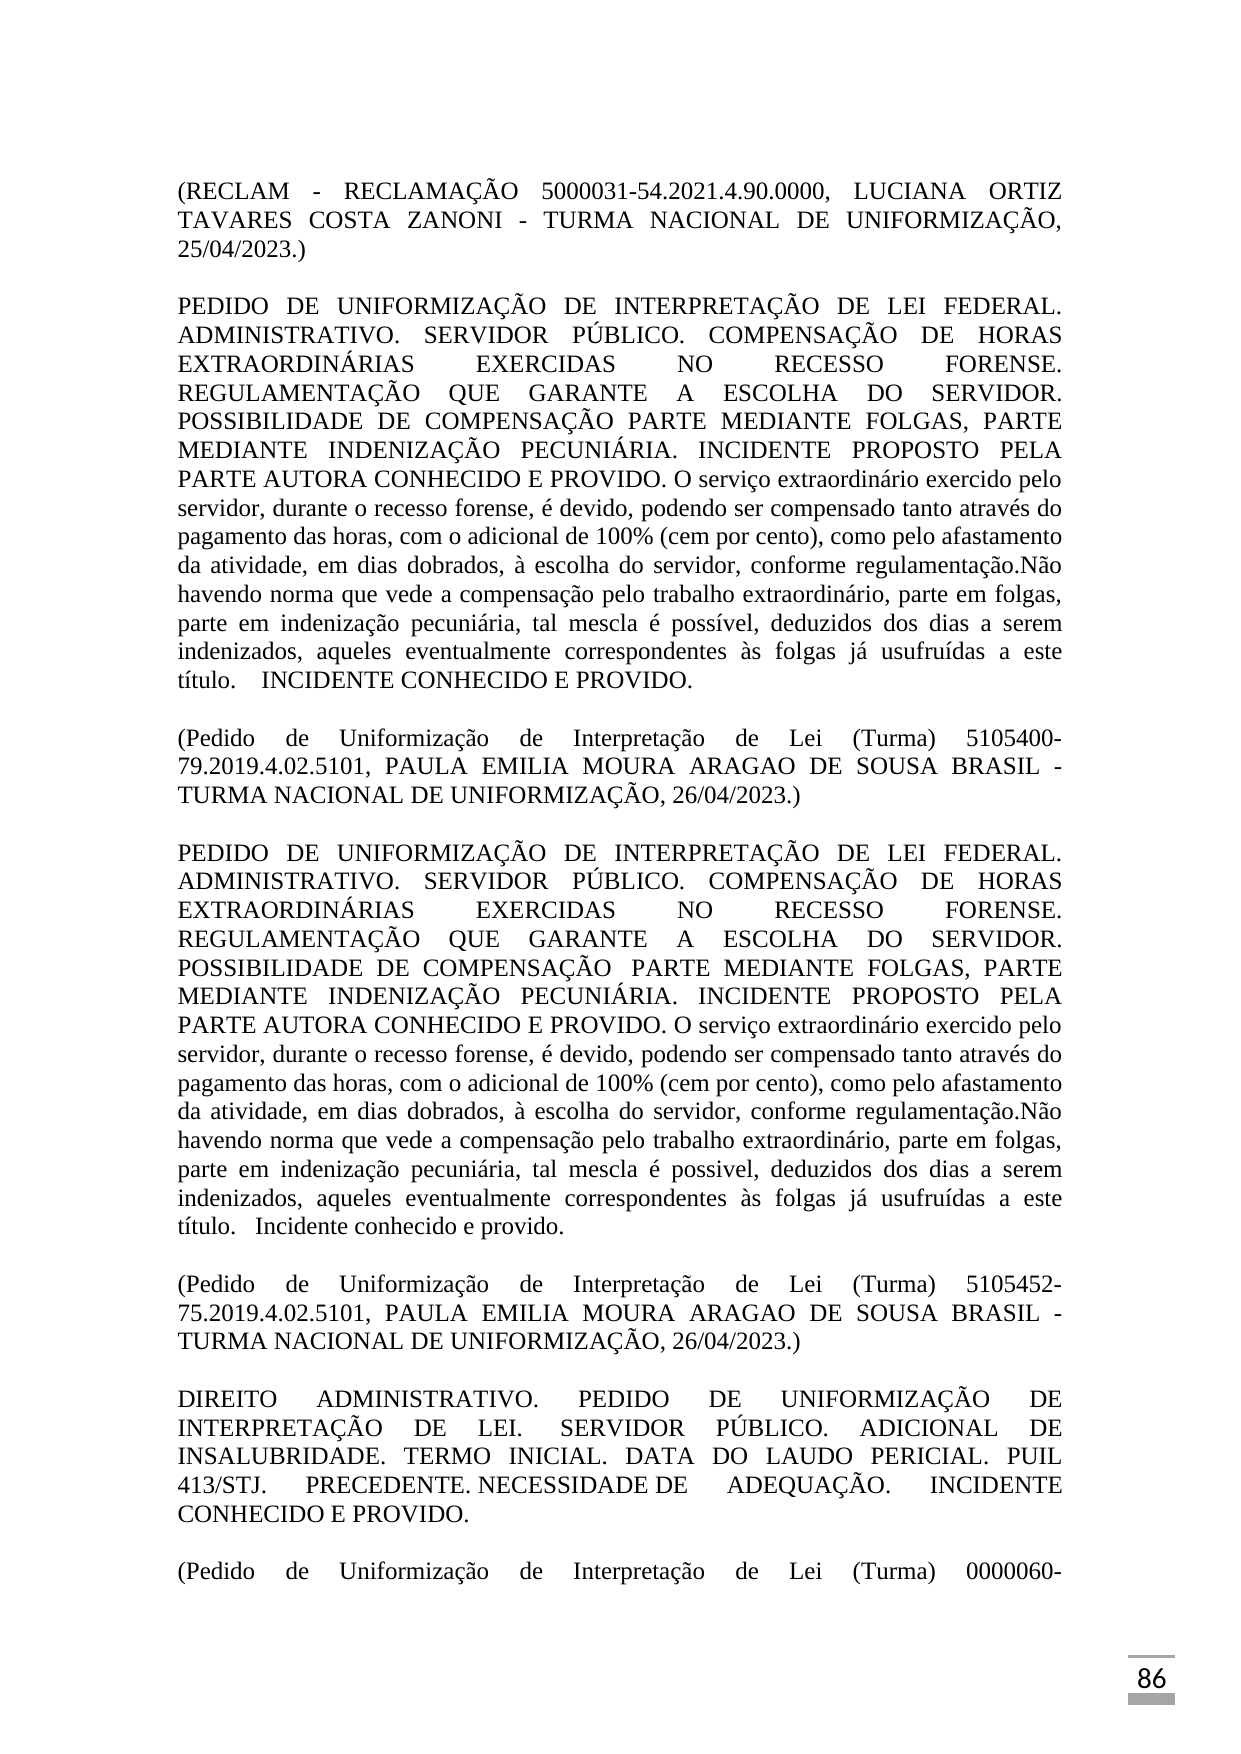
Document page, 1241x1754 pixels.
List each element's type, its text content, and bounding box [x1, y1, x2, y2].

text PEDIDO DE UNIFORMIZAÇÃO DE INTERPRETAÇÃO DE LEI FEDERAL. ADMINISTRATIVO. SERVIDOR PÚBLICO. COMPENSAÇÃO DE HORAS EXTRAORDINÁRIAS EXERCIDAS NO RECESSO FORENSE. REGULAMENTAÇÃO QUE GARANTE A ESCOLHA DO SERVIDOR. POSSIBILIDADE DE COMPENSAÇÃO PARTE MEDIANTE FOLGAS, PARTE MEDIANTE INDENIZAÇÃO PECUNIÁRIA. INCIDENTE PROPOSTO PELA PARTE AUTORA CONHECIDO E PROVIDO. O serviço extraordinário exercido pelo servidor, durante o recesso forense, é devido, podendo ser compensado tanto através do pagamento das horas, com o adicional de 100% (cem por cento), como pelo afastamento da atividade, em dias dobrados, à escolha do servidor, conforme regulamentação.Não havendo norma que vede a compensação pelo trabalho extraordinário, parte em folgas, parte em indenização pecuniária, tal mescla é possivel, deduzidos dos dias a serem indenizados, aqueles eventualmente correspondentes às folgas já usufruídas a este título. Incidente conhecido e provido. [177, 838, 1063, 1240]
text (Pedido de Uniformização de Interpretação de Lei (Turma) 5105452-75.2019.4.02.5101, PAULA EMILIA MOURA ARAGAO DE SOUSA BRASIL - TURMA NACIONAL DE UNIFORMIZAÇÃO, 26/04/2023.) [177, 1240, 1063, 1355]
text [177, 1528, 1063, 1585]
text (Pedido de Uniformização de Interpretação de Lei (Turma) 5105400-79.2019.4.02.5101, PAULA EMILIA MOURA ARAGAO DE SOUSA BRASIL - TURMA NACIONAL DE UNIFORMIZAÇÃO, 26/04/2023.) [177, 694, 1063, 809]
text DIREITO ADMINISTRATIVO. PEDIDO DE UNIFORMIZAÇÃO DE INTERPRETAÇÃO DE LEI. SERVIDOR PÚBLICO. ADICIONAL DE INSALUBRIDADE. TERMO INICIAL. DATA DO LAUDO PERICIAL. PUIL 413/STJ. PRECEDENTE. NECESSIDADE DE ADEQUAÇÃO. INCIDENTE CONHECIDO E PROVIDO. [177, 1384, 1063, 1528]
text (RECLAM - RECLAMAÇÃO 5000031-54.2021.4.90.0000, LUCIANA ORTIZ TAVARES COSTA ZANONI - TURMA NACIONAL DE UNIFORMIZAÇÃO, 25/04/2023.) [177, 148, 1063, 263]
text PEDIDO DE UNIFORMIZAÇÃO DE INTERPRETAÇÃO DE LEI FEDERAL. ADMINISTRATIVO. SERVIDOR PÚBLICO. COMPENSAÇÃO DE HORAS EXTRAORDINÁRIAS EXERCIDAS NO RECESSO FORENSE. REGULAMENTAÇÃO QUE GARANTE A ESCOLHA DO SERVIDOR. POSSIBILIDADE DE COMPENSAÇÃO PARTE MEDIANTE FOLGAS, PARTE MEDIANTE INDENIZAÇÃO PECUNIÁRIA. INCIDENTE PROPOSTO PELA PARTE AUTORA CONHECIDO E PROVIDO. O serviço extraordinário exercido pelo servidor, durante o recesso forense, é devido, podendo ser compensado tanto através do pagamento das horas, com o adicional de 100% (cem por cento), como pelo afastamento da atividade, em dias dobrados, à escolha do servidor, conforme regulamentação.Não havendo norma que vede a compensação pelo trabalho extraordinário, parte em folgas, parte em indenização pecuniária, tal mescla é possível, deduzidos dos dias a serem indenizados, aqueles eventualmente correspondentes às folgas já usufruídas a este título. INCIDENTE CONHECIDO E PROVIDO. [177, 291, 1063, 694]
